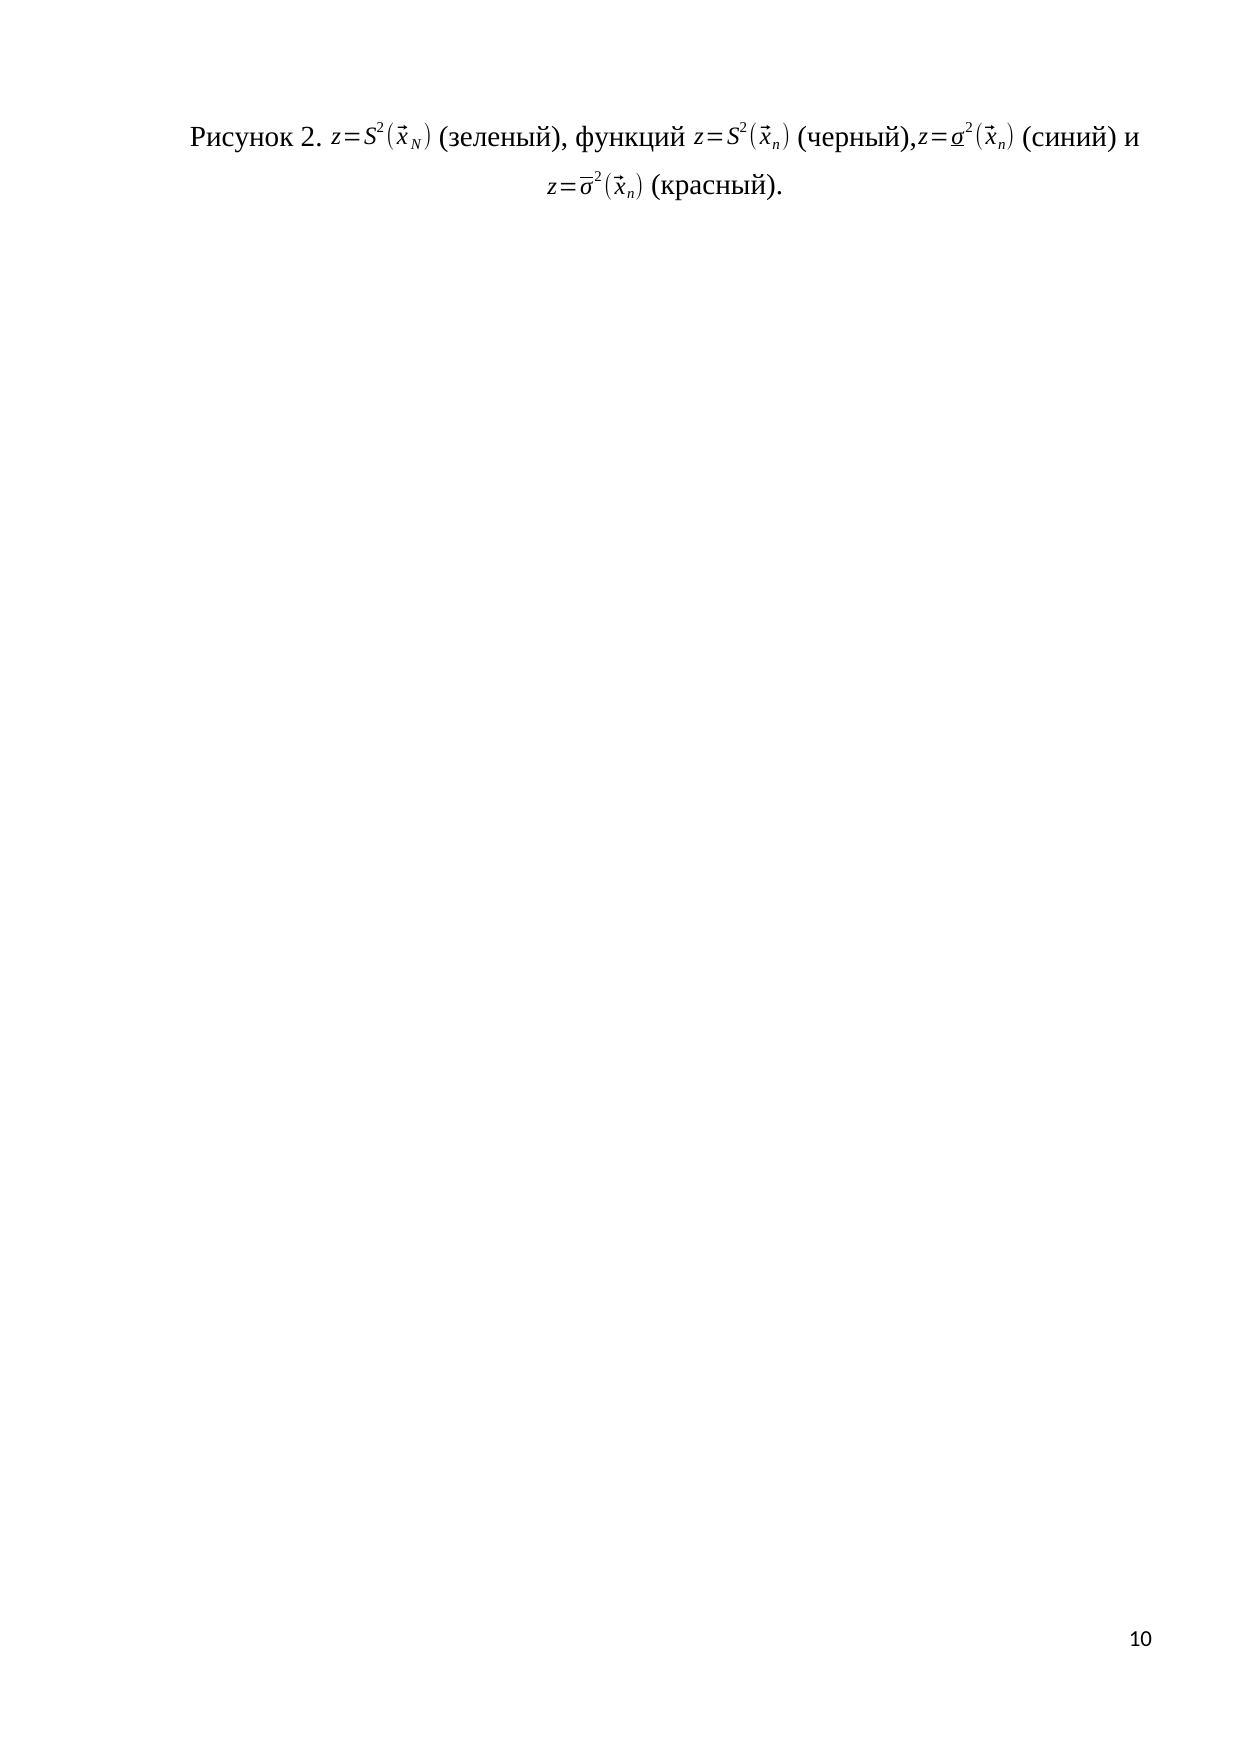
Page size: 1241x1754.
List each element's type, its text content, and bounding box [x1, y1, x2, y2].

text Рисунок 2. (зеленый), функций (черный), (синий) и (красный). [177, 118, 1152, 203]
